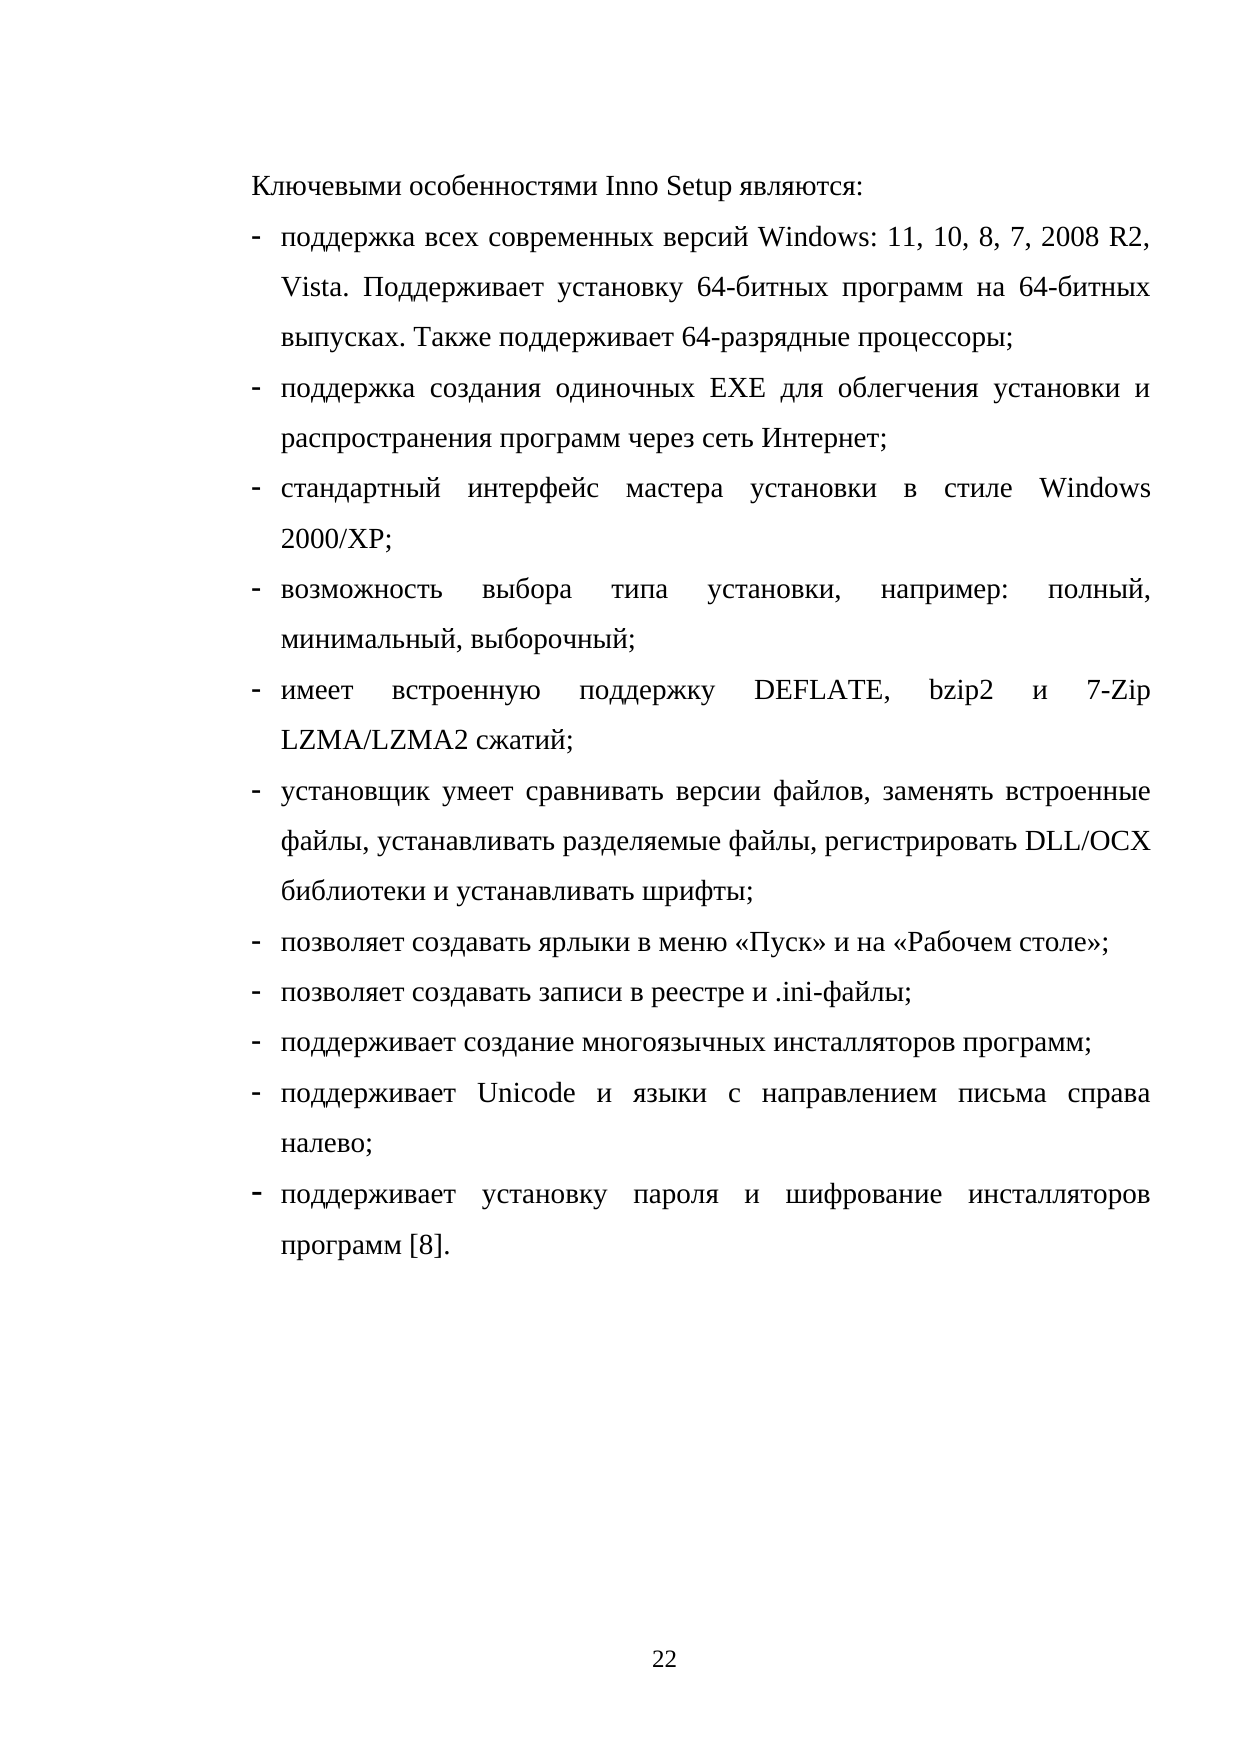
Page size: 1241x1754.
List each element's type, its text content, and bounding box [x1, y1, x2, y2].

list поддерживает установку пароля и шифрование инсталляторов программ [8]. [251, 1176, 1152, 1261]
list поддерживает создание многоязычных инсталляторов программ; [251, 1024, 1152, 1058]
text Ключевыми особенностями Inno Setup являются: [177, 168, 1152, 202]
list имеет встроенную поддержку DEFLATE, bzip2 и 7-Zip LZMA/LZMA2 сжатий; [251, 672, 1152, 756]
list поддержка создания одиночных EXE для облегчения установки и распространения программ через сеть Интернет; [251, 370, 1152, 454]
list позволяет создавать ярлыки в меню «Пуск» и на «Рабочем столе»; [251, 924, 1152, 957]
list стандартный интерфейс мастера установки в стиле Windows 2000/XP; [251, 471, 1152, 554]
list поддерживает Unicode и языки с направлением письма справа налево; [251, 1075, 1152, 1159]
list установщик умеет сравнивать версии файлов, заменять встроенные файлы, устанавливать разделяемые файлы, регистрировать DLL/OCX библиотеки и устанавливать шрифты; [251, 773, 1152, 907]
list позволяет создавать записи в реестре и .ini-файлы; [251, 974, 1152, 1008]
list поддержка всех современных версий Windows: 11, 10, 8, 7, 2008 R2, Vista. Поддерживает установку 64-битных программ на 64-битных выпусках. Также поддерживает 64-разрядные процессоры; [251, 219, 1152, 353]
list возможность выбора типа установки, например: полный, минимальный, выборочный; [251, 571, 1152, 655]
